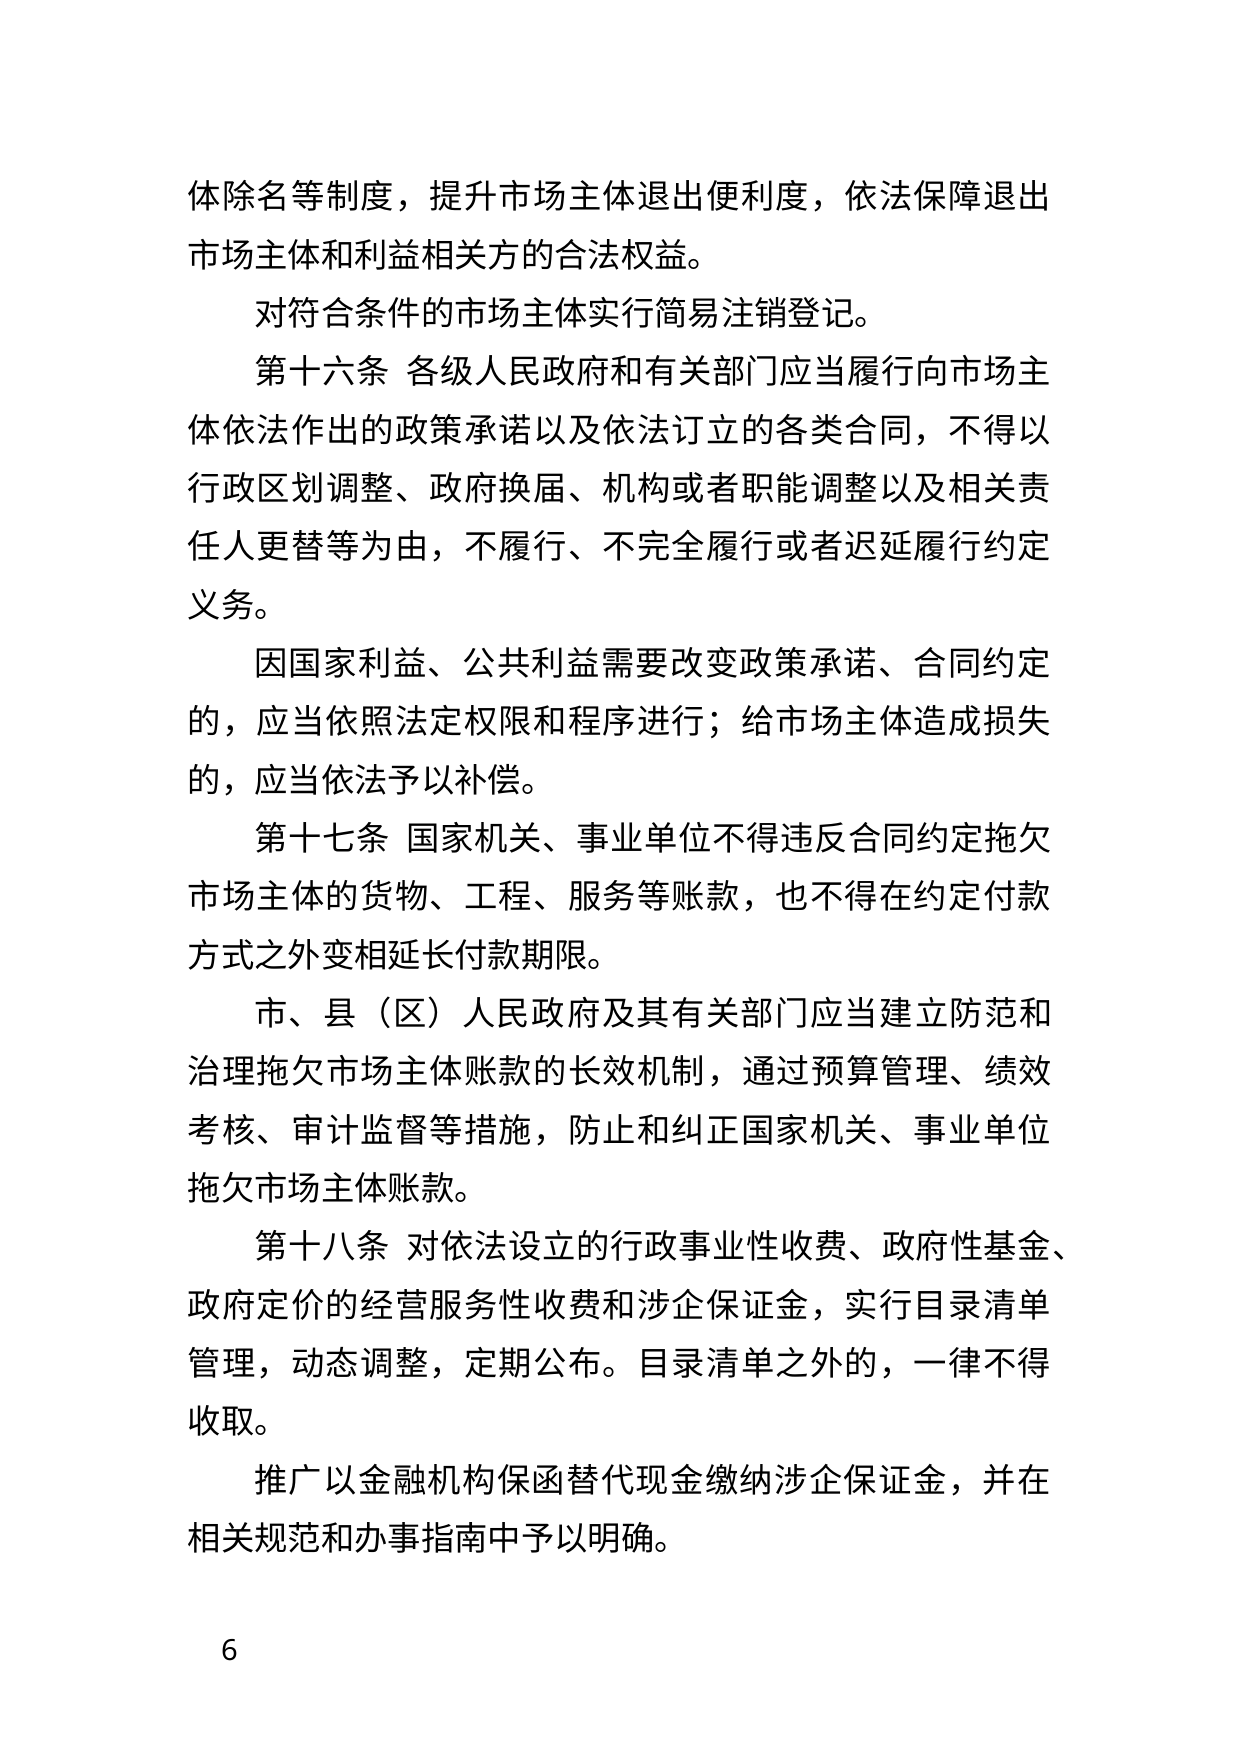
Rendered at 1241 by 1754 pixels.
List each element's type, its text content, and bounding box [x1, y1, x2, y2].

text 推广以金融机构保函替代现金缴纳涉企保证金，并在相关规范和办事指南中予以明确。 [187, 1445, 1053, 1562]
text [187, 162, 1053, 279]
text 第十八条 对依法设立的行政事业性收费、政府性基金、政府定价的经营服务性收费和涉企保证金，实行目录清单管理，动态调整，定期公布。目录清单之外的，一律不得收取。 [187, 1212, 1053, 1445]
text 第十七条 国家机关、事业单位不得违反合同约定拖欠市场主体的货物、工程、服务等账款，也不得在约定付款方式之外变相延长付款期限。 [187, 804, 1053, 979]
text 第十六条 各级人民政府和有关部门应当履行向市场主体依法作出的政策承诺以及依法订立的各类合同，不得以行政区划调整、政府换届、机构或者职能调整以及相关责任人更替等为由，不履行、不完全履行或者迟延履行约定义务。 [187, 337, 1053, 629]
text 市、县（区）人民政府及其有关部门应当建立防范和治理拖欠市场主体账款的长效机制，通过预算管理、绩效考核、审计监督等措施，防止和纠正国家机关、事业单位拖欠市场主体账款。 [187, 979, 1053, 1212]
text 因国家利益、公共利益需要改变政策承诺、合同约定的，应当依照法定权限和程序进行；给市场主体造成损失的，应当依法予以补偿。 [187, 629, 1053, 804]
text 对符合条件的市场主体实行简易注销登记。 [187, 279, 1053, 337]
